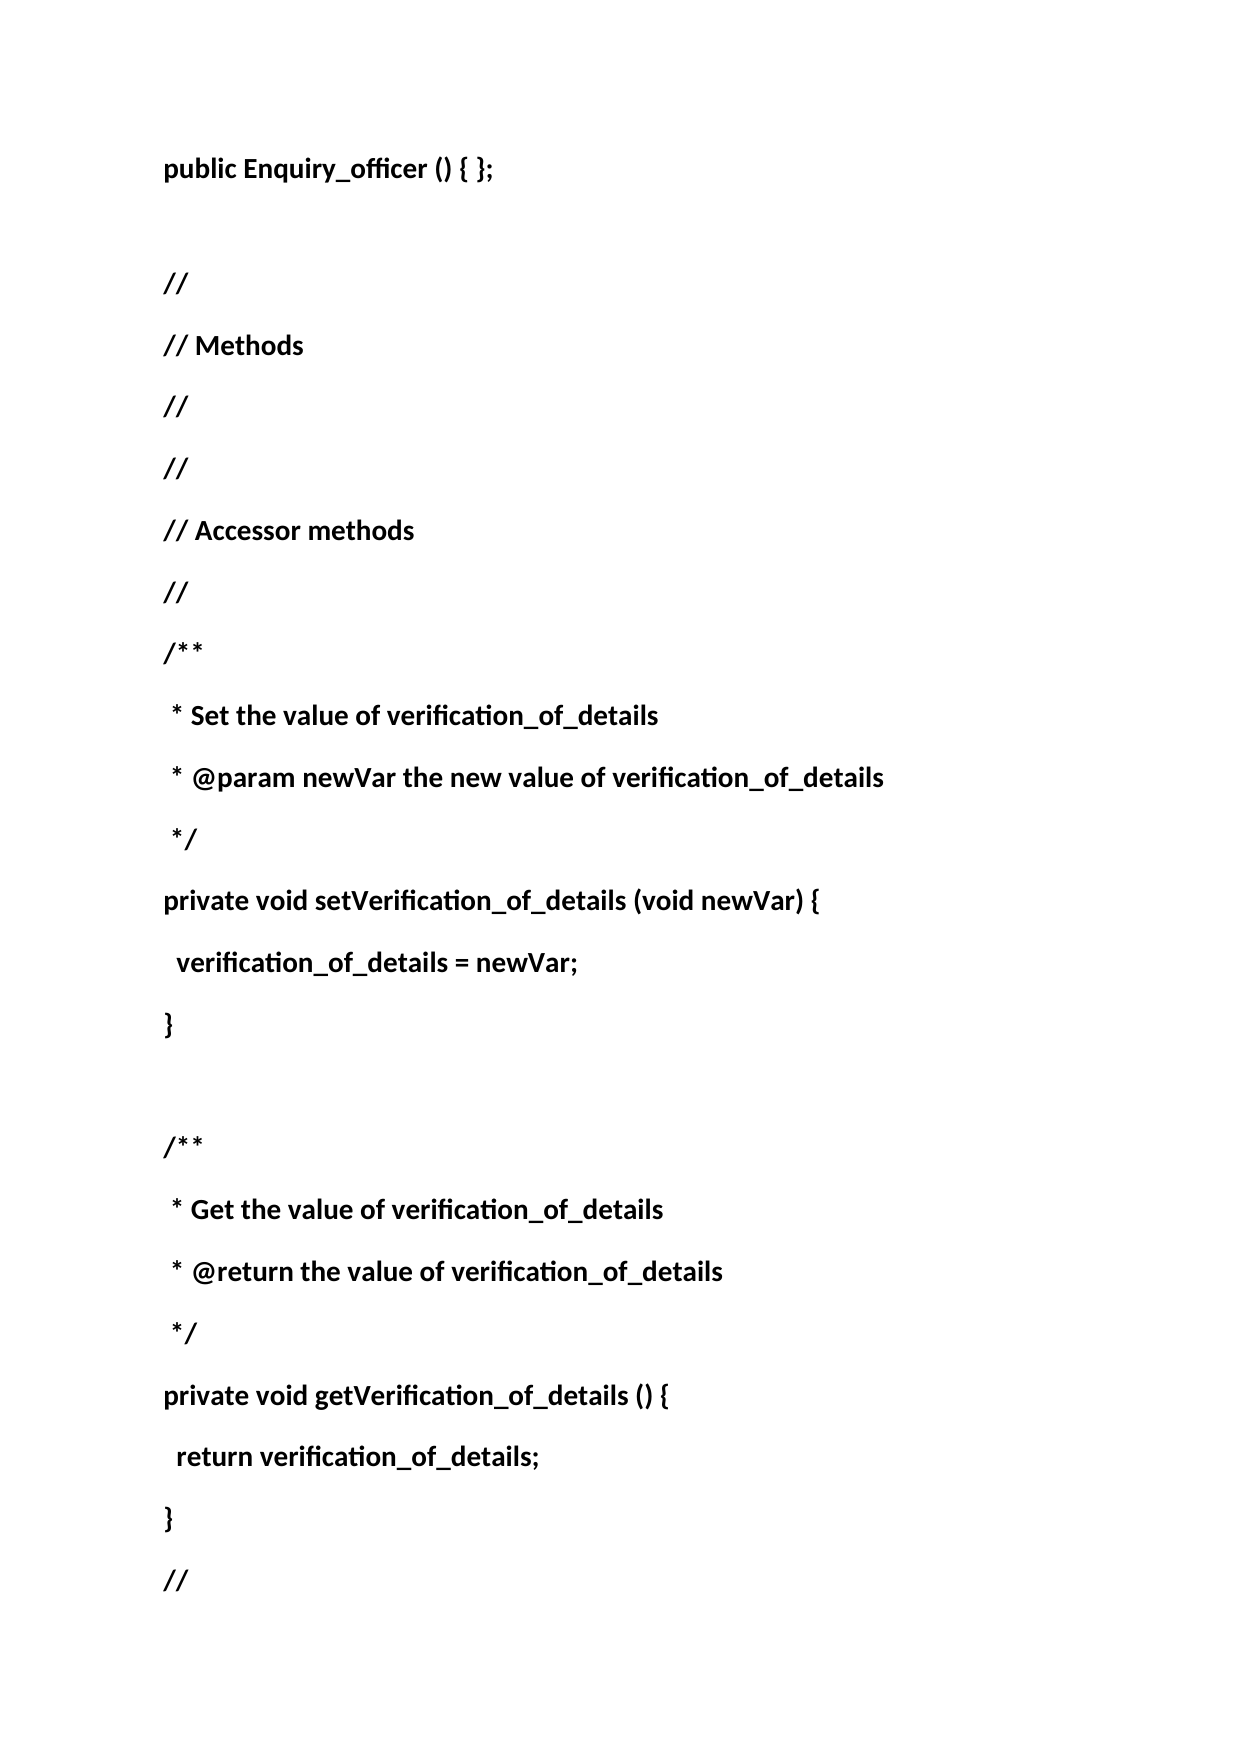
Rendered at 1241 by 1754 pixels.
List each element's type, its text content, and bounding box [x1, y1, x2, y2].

text return verification_of_details; [150, 1438, 1090, 1474]
text // [150, 388, 1090, 424]
text private void setVerification_of_details (void newVar) { [150, 882, 1090, 918]
text // [150, 450, 1090, 486]
text verification_of_details = newVar; [150, 944, 1090, 980]
text } [150, 1006, 1090, 1042]
text // [150, 1562, 1090, 1598]
text * Set the value of verification_of_details [150, 697, 1090, 733]
text * @return the value of verification_of_details [150, 1253, 1090, 1289]
text * Get the value of verification_of_details [150, 1191, 1090, 1227]
text // [150, 265, 1090, 300]
text private void getVerification_of_details () { [150, 1377, 1090, 1412]
text } [150, 1500, 1090, 1536]
text /** [150, 635, 1090, 671]
text */ [150, 821, 1090, 856]
text /** [150, 1129, 1090, 1165]
text // Accessor methods [150, 512, 1090, 547]
text public Enquiry_officer () { }; [150, 150, 1090, 186]
text // [150, 574, 1090, 609]
text * @param newVar the new value of verification_of_details [150, 759, 1090, 794]
text */ [150, 1315, 1090, 1351]
text // Methods [150, 327, 1090, 362]
